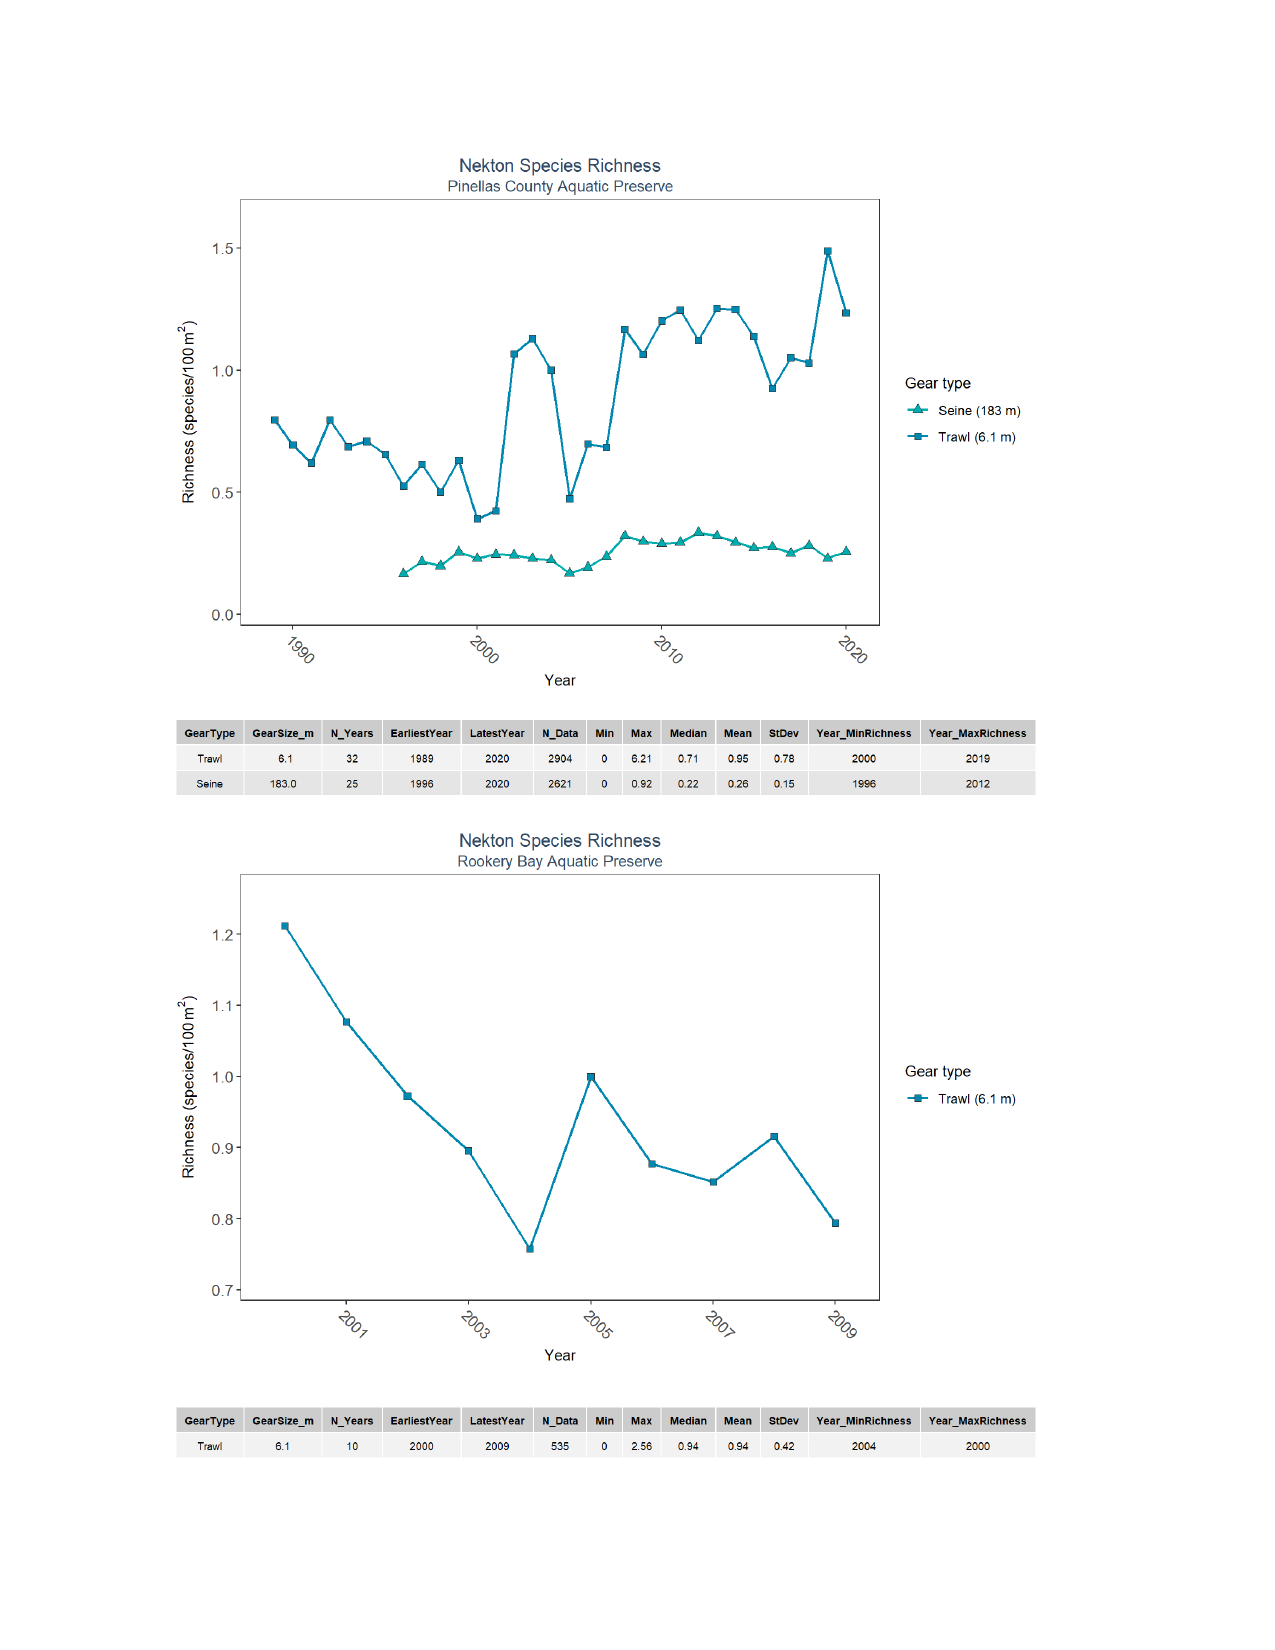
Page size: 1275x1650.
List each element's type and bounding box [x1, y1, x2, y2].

picture [168, 150, 1044, 807]
picture [168, 825, 1044, 1482]
